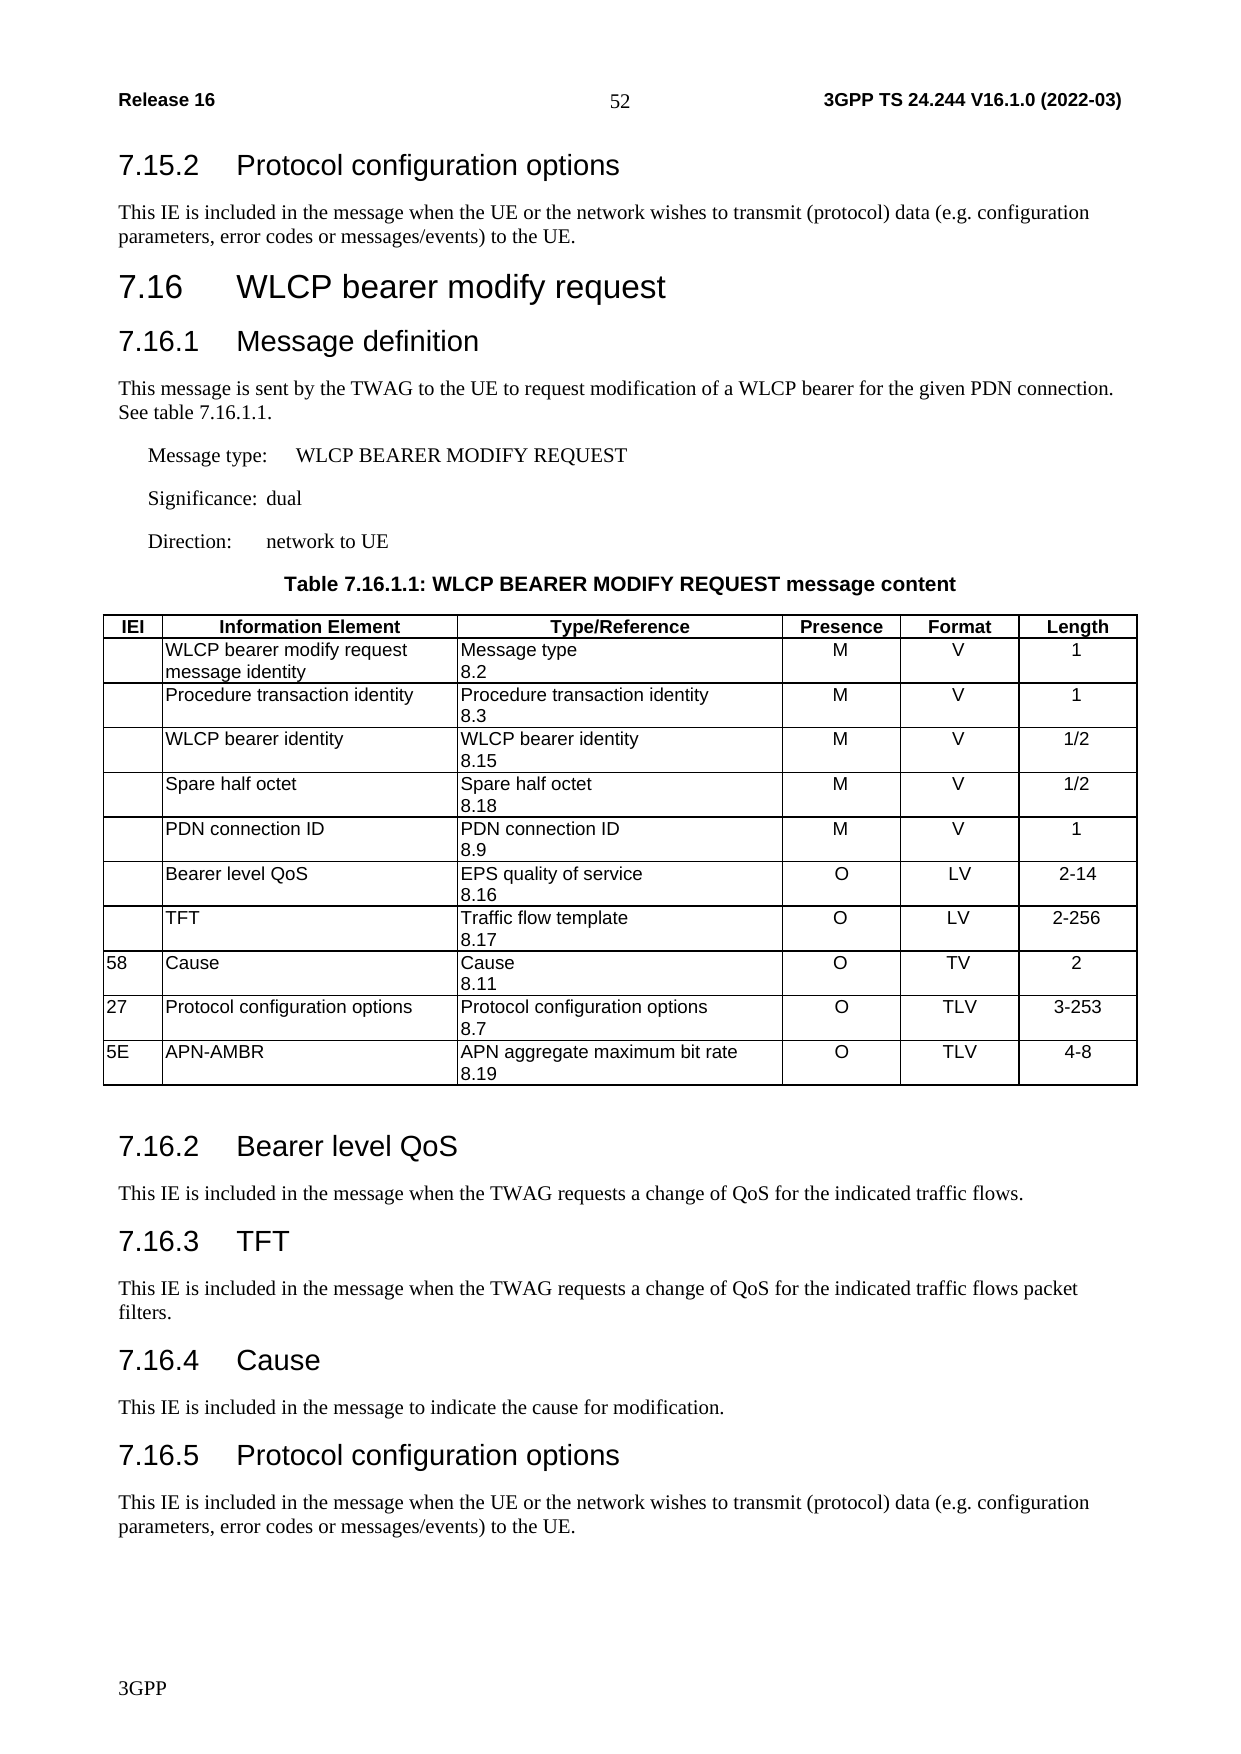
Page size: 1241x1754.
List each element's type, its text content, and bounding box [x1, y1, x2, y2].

table_cell TLV [901, 1041, 1018, 1084]
text This IE is included in the message when the UE or the network wishes to transmit (protocol) data (e.g. configuration parameters, error codes or messages/events) to the UE. [118, 1490, 1122, 1538]
table_cell PDN connection ID 8.9 [458, 818, 782, 861]
text This IE is included in the message when the TWAG requests a change of QoS for the indicated traffic flows. [118, 1181, 1122, 1205]
table_cell EPS quality of service 8.16 [458, 862, 782, 905]
table_cell Spare half octet [163, 773, 457, 816]
subtitle 7.16.4 Cause [118, 1343, 1122, 1376]
table_cell O [783, 907, 900, 950]
text Significance: dual [148, 486, 1122, 510]
table_cell V [901, 818, 1018, 861]
table_cell O [783, 952, 900, 995]
text This IE is included in the message when the TWAG requests a change of QoS for the indicated traffic flows packet filters. [118, 1276, 1122, 1324]
table_cell 2-14 [1020, 862, 1136, 905]
table_header Length [1020, 616, 1136, 637]
table_cell [104, 907, 162, 950]
table_cell V [901, 773, 1018, 816]
table_cell [104, 773, 162, 816]
table_cell Protocol configuration options 8.7 [458, 996, 782, 1039]
table_cell Traffic flow template 8.17 [458, 907, 782, 950]
text This message is sent by the TWAG to the UE to request modification of a WLCP bearer for the given PDN connection. See table 7.16.1.1. [118, 376, 1122, 424]
table_cell WLCP bearer modify request message identity [163, 639, 457, 682]
table_cell Protocol configuration options [163, 996, 457, 1039]
subtitle 7.16.5 Protocol configuration options [118, 1438, 1122, 1471]
subtitle 7.16 WLCP bearer modify request [118, 267, 1122, 305]
table_cell V [901, 728, 1018, 771]
text Message type: WLCP BEARER MODIFY REQUEST [148, 443, 1122, 467]
subtitle 7.16.3 TFT [118, 1224, 1122, 1257]
table_cell Message type 8.2 [458, 639, 782, 682]
table_cell WLCP bearer identity [163, 728, 457, 771]
table_cell APN aggregate maximum bit rate 8.19 [458, 1041, 782, 1084]
table_cell 1 [1020, 639, 1136, 682]
table_cell TLV [901, 996, 1018, 1039]
table_cell 4-8 [1020, 1041, 1136, 1084]
table_cell PDN connection ID [163, 818, 457, 861]
table_cell Cause [163, 952, 457, 995]
list Table 7.16.1.1: WLCP BEARER MODIFY REQUEST message content [118, 571, 1122, 595]
table_cell O [783, 1041, 900, 1084]
table_cell TFT [163, 907, 457, 950]
table_cell [104, 684, 162, 727]
table_cell 1/2 [1020, 728, 1136, 771]
table_cell APN-AMBR [163, 1041, 457, 1084]
table_cell O [783, 996, 900, 1039]
subtitle 7.15.2 Protocol configuration options [118, 147, 1122, 181]
text This IE is included in the message when the UE or the network wishes to transmit (protocol) data (e.g. configuration parameters, error codes or messages/events) to the UE. [118, 200, 1122, 248]
table_cell M [783, 639, 900, 682]
table_cell [104, 728, 162, 771]
table_cell M [783, 818, 900, 861]
table_cell V [901, 684, 1018, 727]
table_cell 5E [104, 1041, 162, 1084]
table_cell 27 [104, 996, 162, 1039]
table_header Type/Reference [458, 616, 782, 637]
table_cell M [783, 728, 900, 771]
table_cell LV [901, 907, 1018, 950]
table_cell 1/2 [1020, 773, 1136, 816]
text This IE is included in the message to indicate the cause for modification. [118, 1395, 1122, 1419]
table_header IEI [104, 616, 162, 637]
subtitle 7.16.1 Message definition [118, 324, 1122, 357]
table_cell 1 [1020, 818, 1136, 861]
table_cell 2-256 [1020, 907, 1136, 950]
subtitle 7.16.2 Bearer level QoS [118, 1128, 1122, 1162]
table_cell [104, 639, 162, 682]
table_cell V [901, 639, 1018, 682]
table_cell WLCP bearer identity 8.15 [458, 728, 782, 771]
table_cell 2 [1020, 952, 1136, 995]
table_cell Bearer level QoS [163, 862, 457, 905]
table_cell [104, 818, 162, 861]
table_header Information Element [163, 616, 457, 637]
table_cell LV [901, 862, 1018, 905]
table_cell 58 [104, 952, 162, 995]
table_cell Procedure transaction identity [163, 684, 457, 727]
text Direction: network to UE [148, 529, 1122, 553]
table_cell Spare half octet 8.18 [458, 773, 782, 816]
table_cell 3-253 [1020, 996, 1136, 1039]
table_cell [104, 862, 162, 905]
table_cell M [783, 684, 900, 727]
table_header Presence [783, 616, 900, 637]
table_cell 1 [1020, 684, 1136, 727]
table_cell O [783, 862, 900, 905]
table_header Format [901, 616, 1018, 637]
table_cell Procedure transaction identity 8.3 [458, 684, 782, 727]
table_cell M [783, 773, 900, 816]
table_cell TV [901, 952, 1018, 995]
table_cell Cause 8.11 [458, 952, 782, 995]
